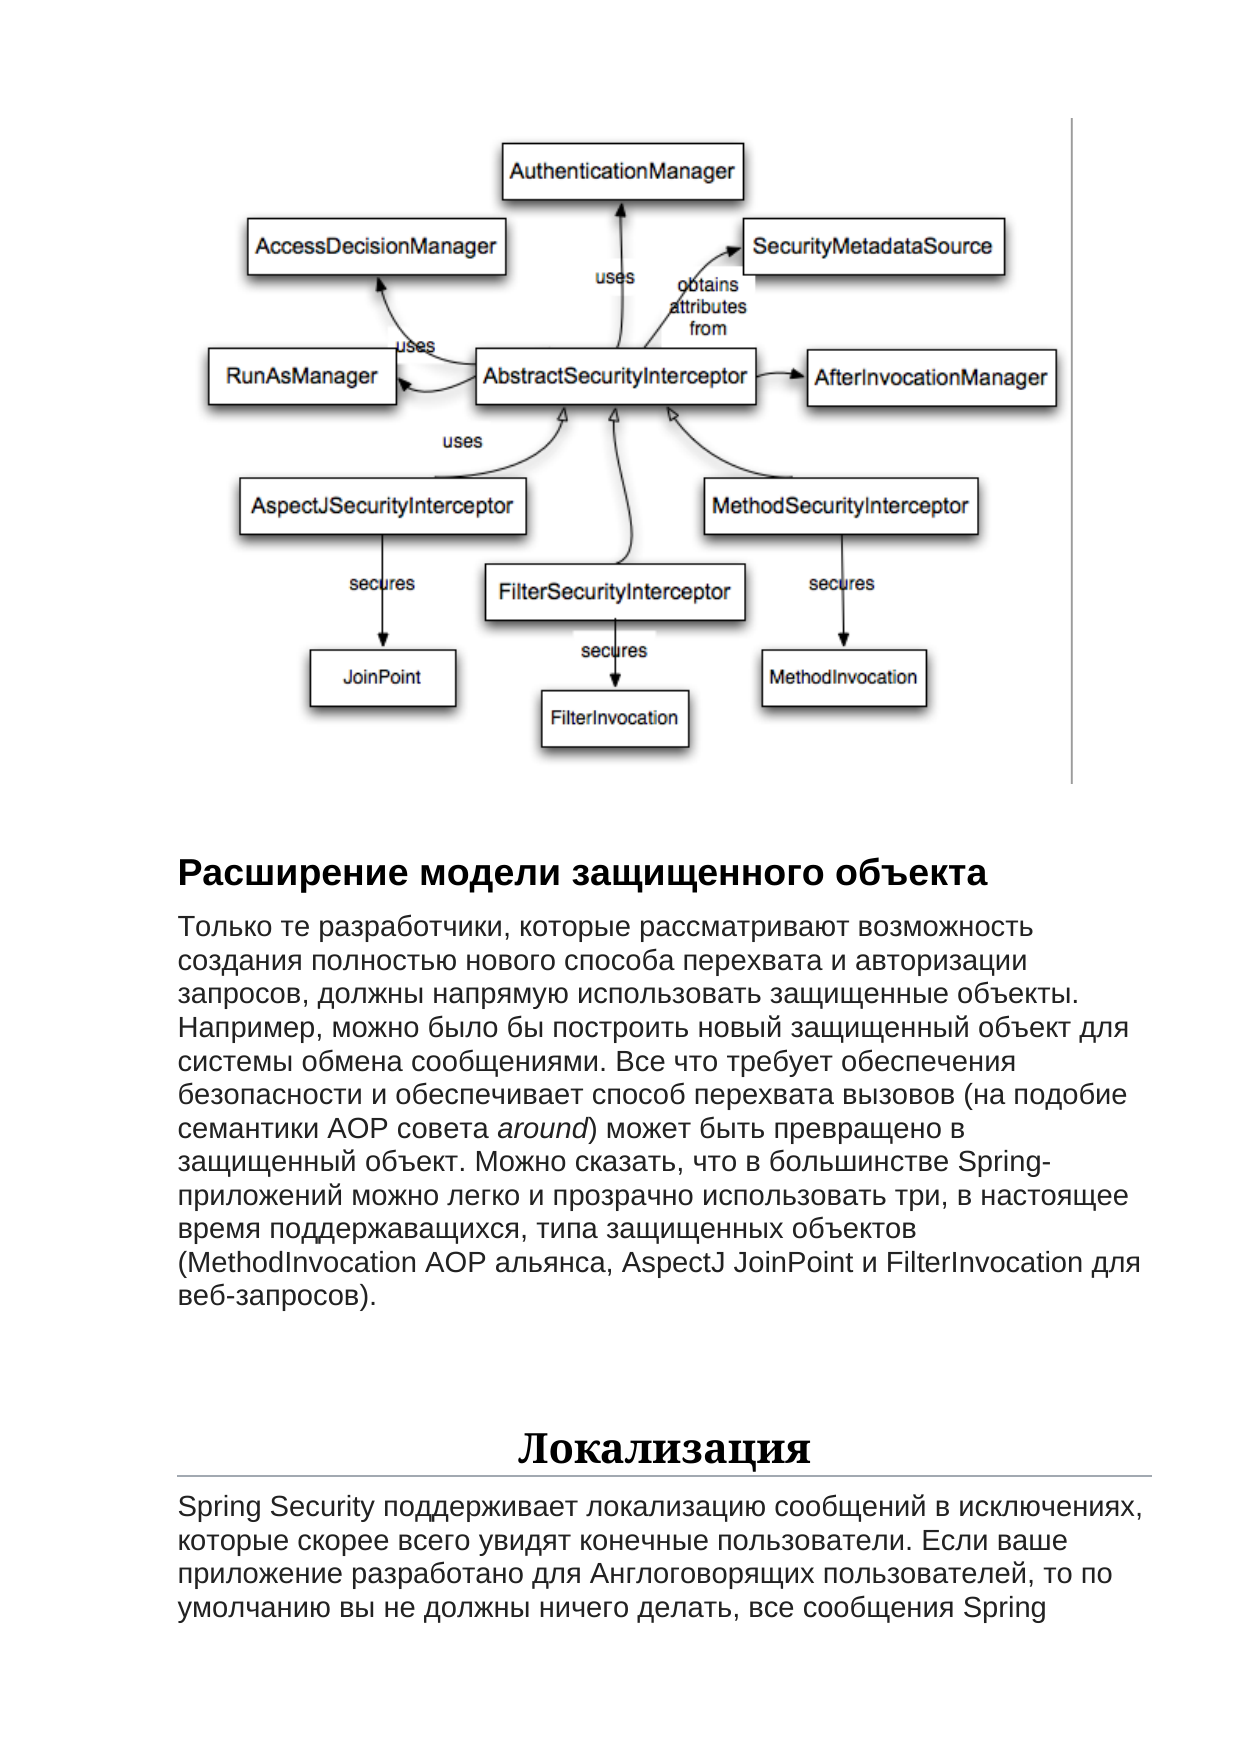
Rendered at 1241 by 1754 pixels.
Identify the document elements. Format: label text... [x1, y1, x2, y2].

subtitle Расширение модели защищенного объекта [177, 850, 1152, 893]
picture [177, 118, 1087, 784]
subtitle Локализация [177, 1419, 1152, 1475]
text Только те разработчики, которые рассматривают возможность создания полностью нового способа перехвата и авторизации запросов, должны напрямую использовать защищенные объекты. Например, можно было бы построить новый защищенный объект для системы обмена сообщениями. Все что требует обеспечения безопасности и обеспечивает способ перехвата вызовов (на подобие семантики AOP совета around) может быть превращено в защищенный объект. Можно сказать, что в большинстве Spring-приложений можно легко и прозрачно использовать три, в настоящее время поддержаващихся, типа защищенных объектов (MethodInvocation AOP альянса, AspectJ JoinPoint и FilterInvocation для веб-запросов). [177, 909, 1152, 1312]
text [177, 1489, 1152, 1624]
